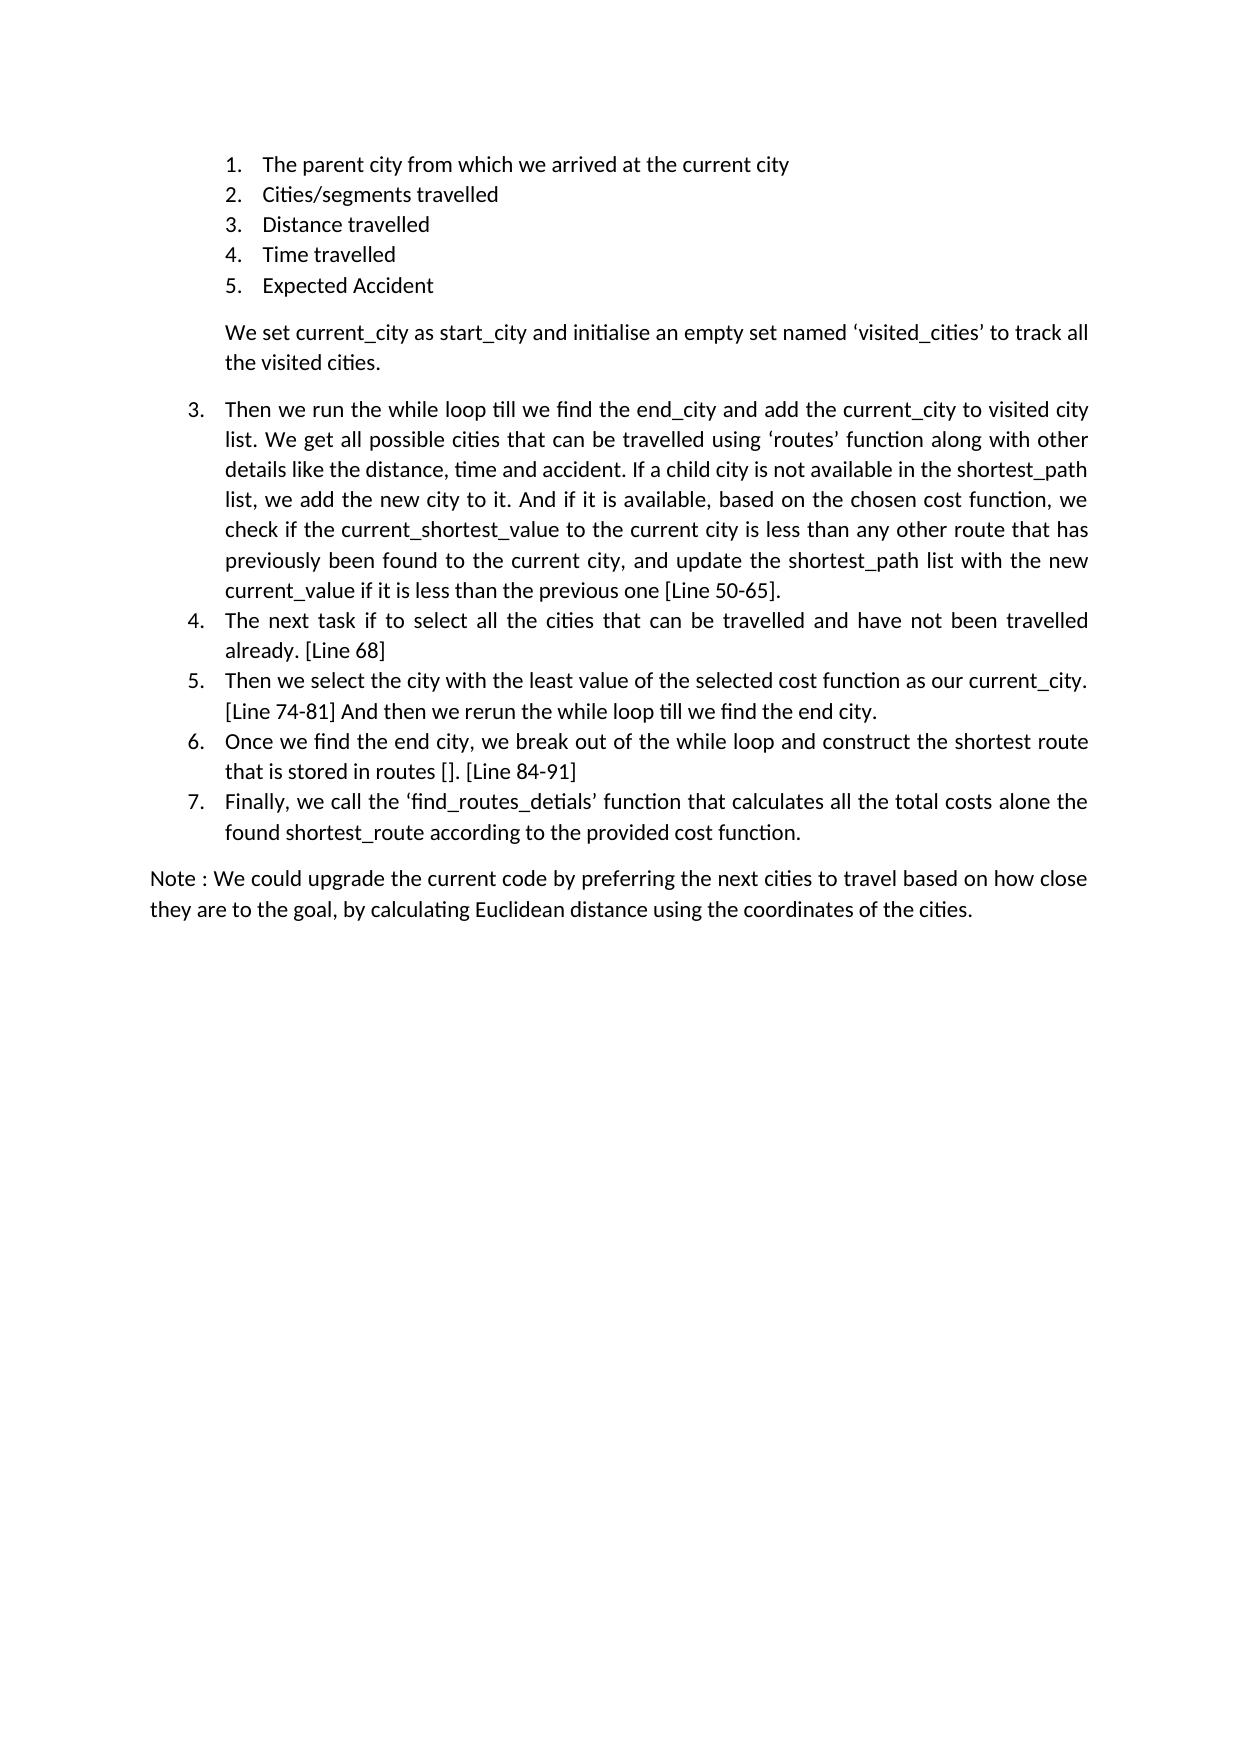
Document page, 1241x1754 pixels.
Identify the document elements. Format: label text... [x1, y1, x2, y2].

list Cities/segments travelled [225, 180, 1090, 208]
list Then we run the while loop till we find the end_city and add the current_city to visited city list. We get all possible cities that can be travelled using ‘routes’ function along with other details like the distance, time and accident. If a child city is not available in the shortest_path list, we add the new city to it. And if it is available, based on the chosen cost function, we check if the current_shortest_value to the current city is less than any other route that has previously been found to the current city, and update the shortest_path list with the new current_value if it is less than the previous one [Line 50-65]. [187, 395, 1090, 604]
list Once we find the end city, we break out of the while loop and construct the shortest route that is stored in routes []. [Line 84-91] [187, 727, 1090, 785]
list Finally, we call the ‘find_routes_detials’ function that calculates all the total costs alone the found shortest_route according to the provided cost function. [187, 787, 1090, 846]
text Note : We could upgrade the current code by preferring the next cities to travel based on how close they are to the goal, by calculating Euclidean distance using the coordinates of the cities. [150, 864, 1090, 923]
list The parent city from which we arrived at the current city [225, 150, 1090, 178]
list Then we select the city with the least value of the selected cost function as our current_city. [Line 74-81] And then we rerun the while loop till we find the end city. [187, 667, 1090, 725]
list The next task if to select all the cities that can be travelled and have not been travelled already. [Line 68] [187, 606, 1090, 664]
list Time travelled [225, 241, 1090, 269]
text We set current_city as start_city and initialise an empty set named ‘visited_cities’ to track all the visited cities. [225, 318, 1090, 376]
list Distance travelled [225, 210, 1090, 238]
list Expected Accident [225, 271, 1090, 299]
